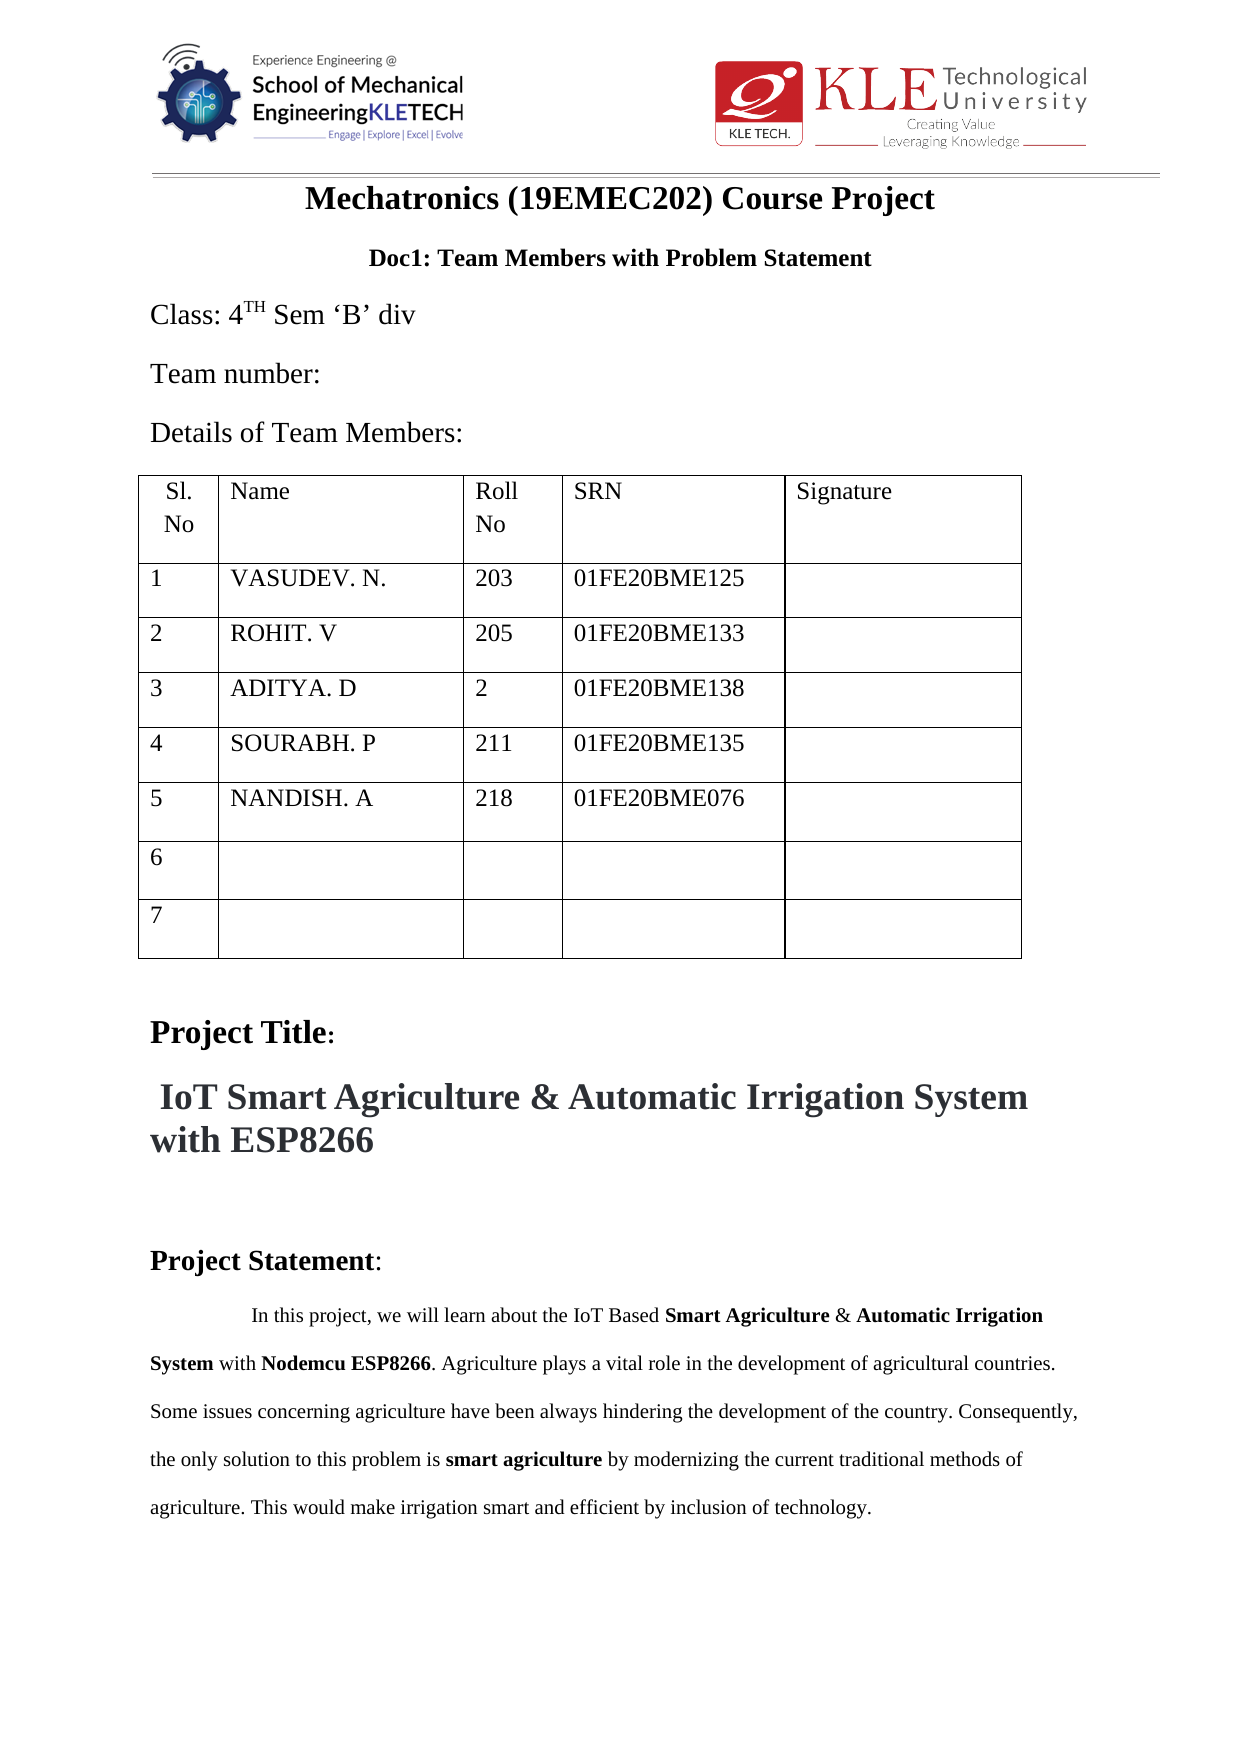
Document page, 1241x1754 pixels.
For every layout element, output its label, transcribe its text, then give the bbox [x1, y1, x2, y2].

table_cell 7 [139, 900, 218, 958]
table_cell 3 [139, 673, 218, 727]
table_header Name [219, 476, 463, 562]
table_cell [563, 842, 784, 899]
table_cell [786, 783, 1021, 841]
picture [715, 56, 1091, 150]
table_cell ROHIT. V [219, 618, 463, 672]
text Mechatronics (19EMEC202) Course Project [150, 178, 1090, 216]
table_cell VASUDEV. N. [219, 564, 463, 617]
table_cell NANDISH. A [219, 783, 463, 841]
table_cell [219, 900, 463, 958]
picture [154, 42, 463, 142]
table_cell [464, 900, 562, 958]
table_header Signature [786, 476, 1021, 562]
text Doc1: Team Members with Problem Statement [150, 243, 1090, 272]
table_cell 211 [464, 728, 562, 782]
subtitle IoT Smart Agriculture & Automatic Irrigation System with ESP8266 [150, 1074, 1090, 1161]
table_cell 218 [464, 783, 562, 841]
text In this project, we will learn about the IoT Based Smart Agriculture & Automatic Irrigation System with Nodemcu ESP8266. Agriculture plays a vital role in the development of agricultural countries. Some issues concerning agriculture have been always hindering the development of the country. Consequently, the only solution to this problem is smart agriculture by modernizing the current traditional methods of agriculture. This would make irrigation smart and efficient by inclusion of technology. [150, 1303, 1090, 1519]
table_cell 6 [139, 842, 218, 899]
table_cell 01FE20BME133 [563, 618, 784, 672]
table_cell [464, 842, 562, 899]
table_cell 5 [139, 783, 218, 841]
table_cell [219, 842, 463, 899]
subtitle Project Title: [150, 1012, 1090, 1051]
table_cell ADITYA. D [219, 673, 463, 727]
table_cell [563, 900, 784, 958]
table_cell 4 [139, 728, 218, 782]
table_cell [786, 618, 1021, 672]
table_cell 2 [139, 618, 218, 672]
table_cell [786, 842, 1021, 899]
table_cell 01FE20BME138 [563, 673, 784, 727]
table_cell 01FE20BME125 [563, 564, 784, 617]
table_cell [786, 673, 1021, 727]
table_cell 01FE20BME135 [563, 728, 784, 782]
table_cell [786, 564, 1021, 617]
table_header Sl. No [139, 476, 218, 562]
table_cell 01FE20BME076 [563, 783, 784, 841]
table_cell SOURABH. P [219, 728, 463, 782]
table_cell 203 [464, 564, 562, 617]
table_cell [786, 728, 1021, 782]
text Team number: [150, 356, 1090, 390]
table_cell 205 [464, 618, 562, 672]
table_cell 1 [139, 564, 218, 617]
text Project Statement: [150, 1243, 1090, 1277]
table_cell [786, 900, 1021, 958]
table_cell 2 [464, 673, 562, 727]
table_header SRN [563, 476, 784, 562]
text Class: 4TH Sem ‘B’ div [150, 297, 1090, 330]
text Details of Team Members: [150, 416, 1090, 449]
table_header Roll No [464, 476, 562, 562]
